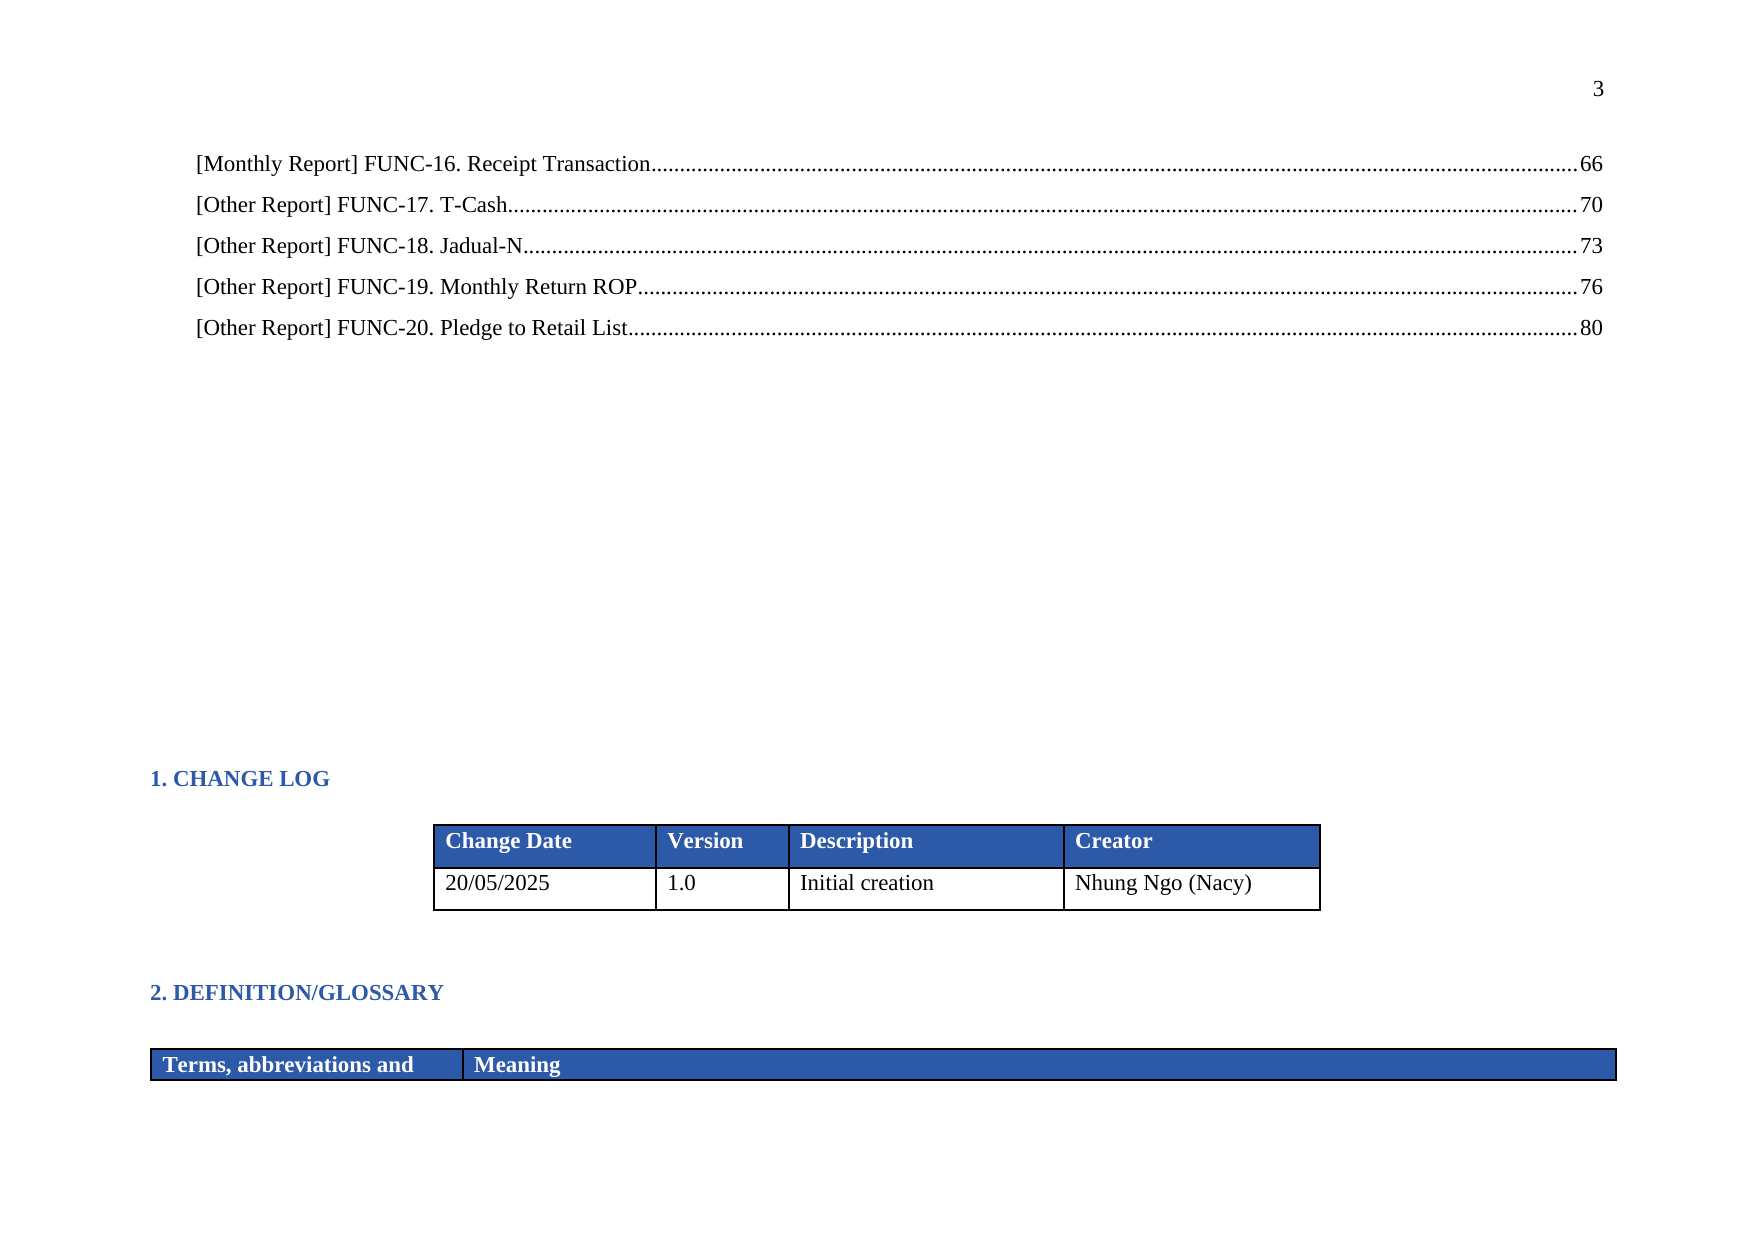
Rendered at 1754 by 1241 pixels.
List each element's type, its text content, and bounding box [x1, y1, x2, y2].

table_cell Nhung Ngo (Nacy) [1065, 869, 1319, 909]
subtitle 2. DEFINITION/GLOSSARY [150, 979, 1604, 1005]
table_header Description [790, 826, 1063, 867]
table_header Meaning [464, 1050, 1615, 1079]
subtitle 1. CHANGE LOG [150, 765, 1604, 792]
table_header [152, 1050, 462, 1079]
table_cell Initial creation [790, 869, 1063, 909]
table_header Change Date [435, 826, 655, 867]
table_cell 1.0 [657, 869, 788, 909]
table_cell 20/05/2025 [435, 869, 655, 909]
table_header Version [657, 826, 788, 867]
table_header Creator [1065, 826, 1319, 867]
